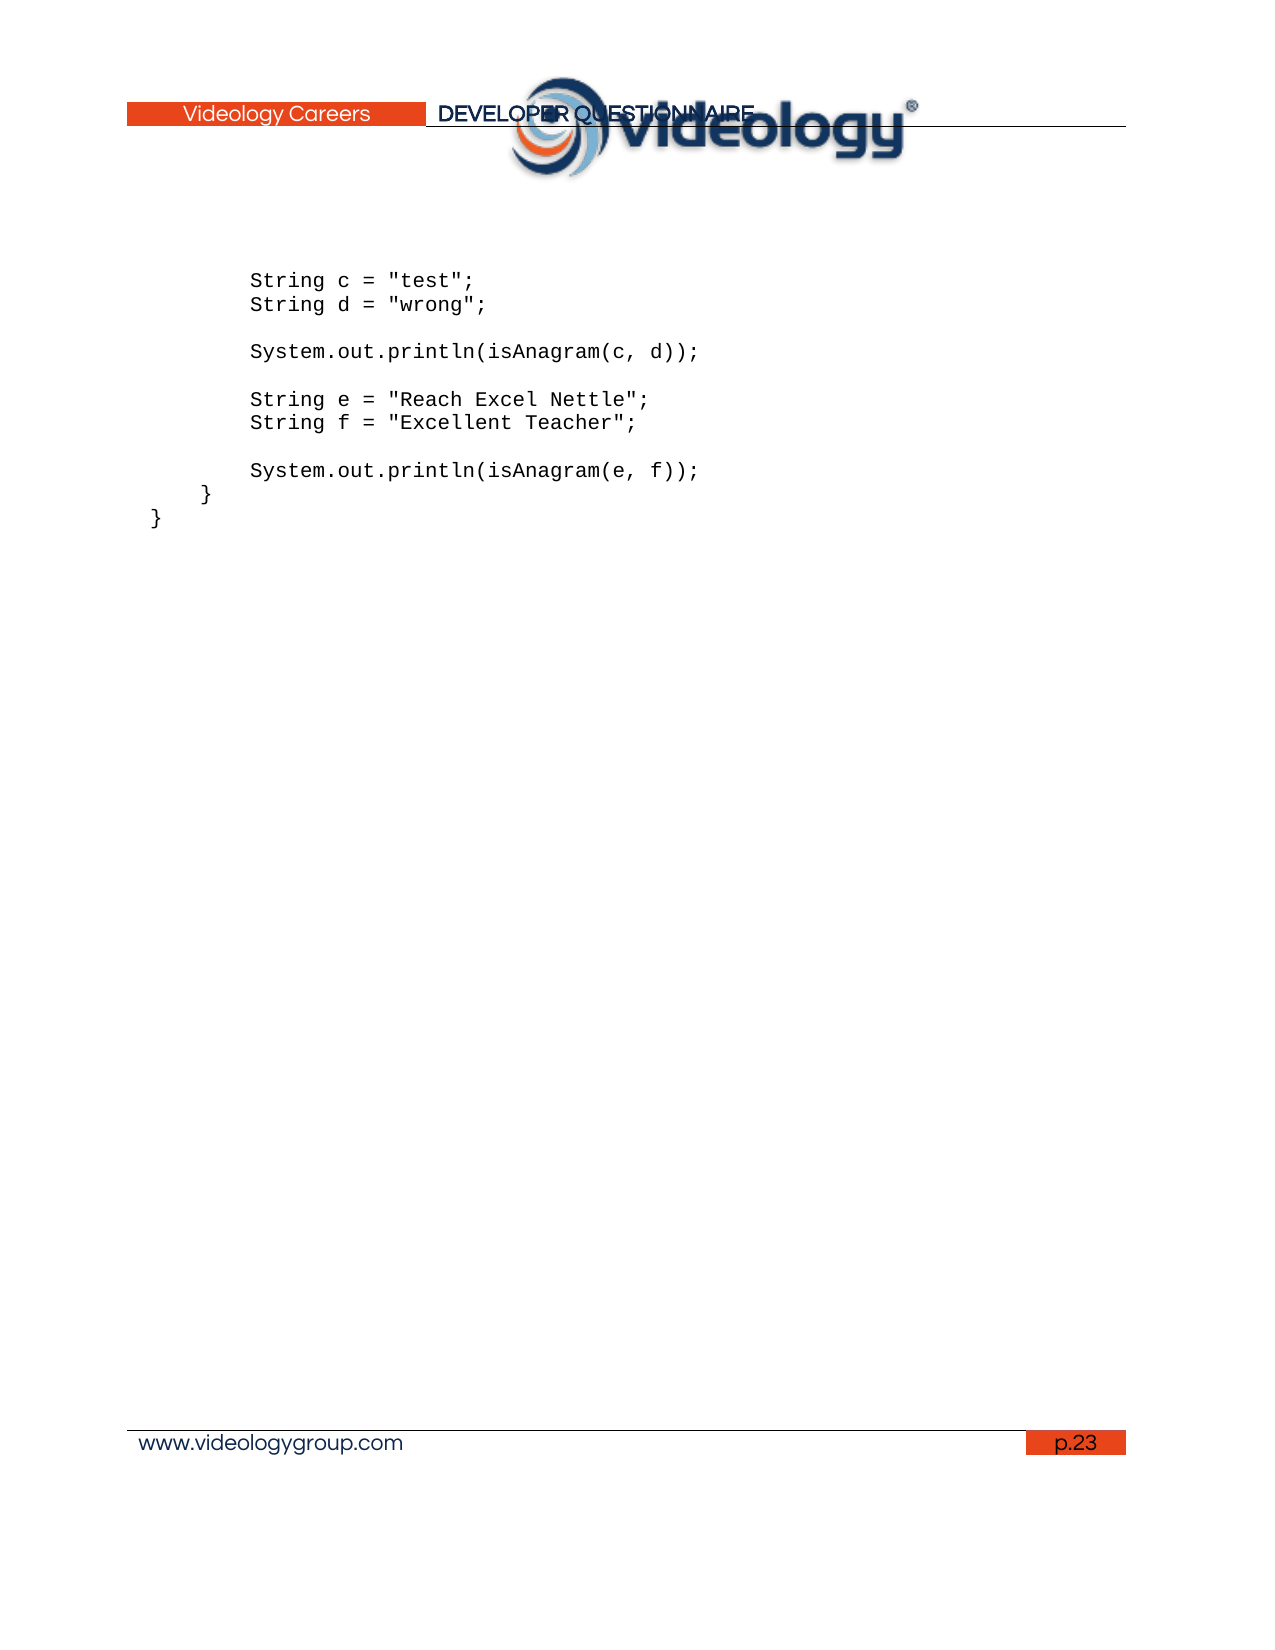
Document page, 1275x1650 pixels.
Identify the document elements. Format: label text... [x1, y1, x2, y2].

text String d = "wrong"; [150, 294, 1125, 318]
picture [578, 108, 588, 119]
text System.out.println(isAnagram(c, d)); [150, 341, 1125, 365]
text String e = "Reach Excel Nettle"; [150, 389, 1125, 412]
text } [150, 483, 1125, 507]
text String c = "test"; [150, 271, 1125, 294]
picture [506, 127, 920, 183]
text } [150, 507, 1125, 531]
picture [506, 76, 920, 126]
text System.out.println(isAnagram(e, f)); [150, 460, 1125, 483]
text String f = "Excellent Teacher"; [150, 412, 1125, 436]
